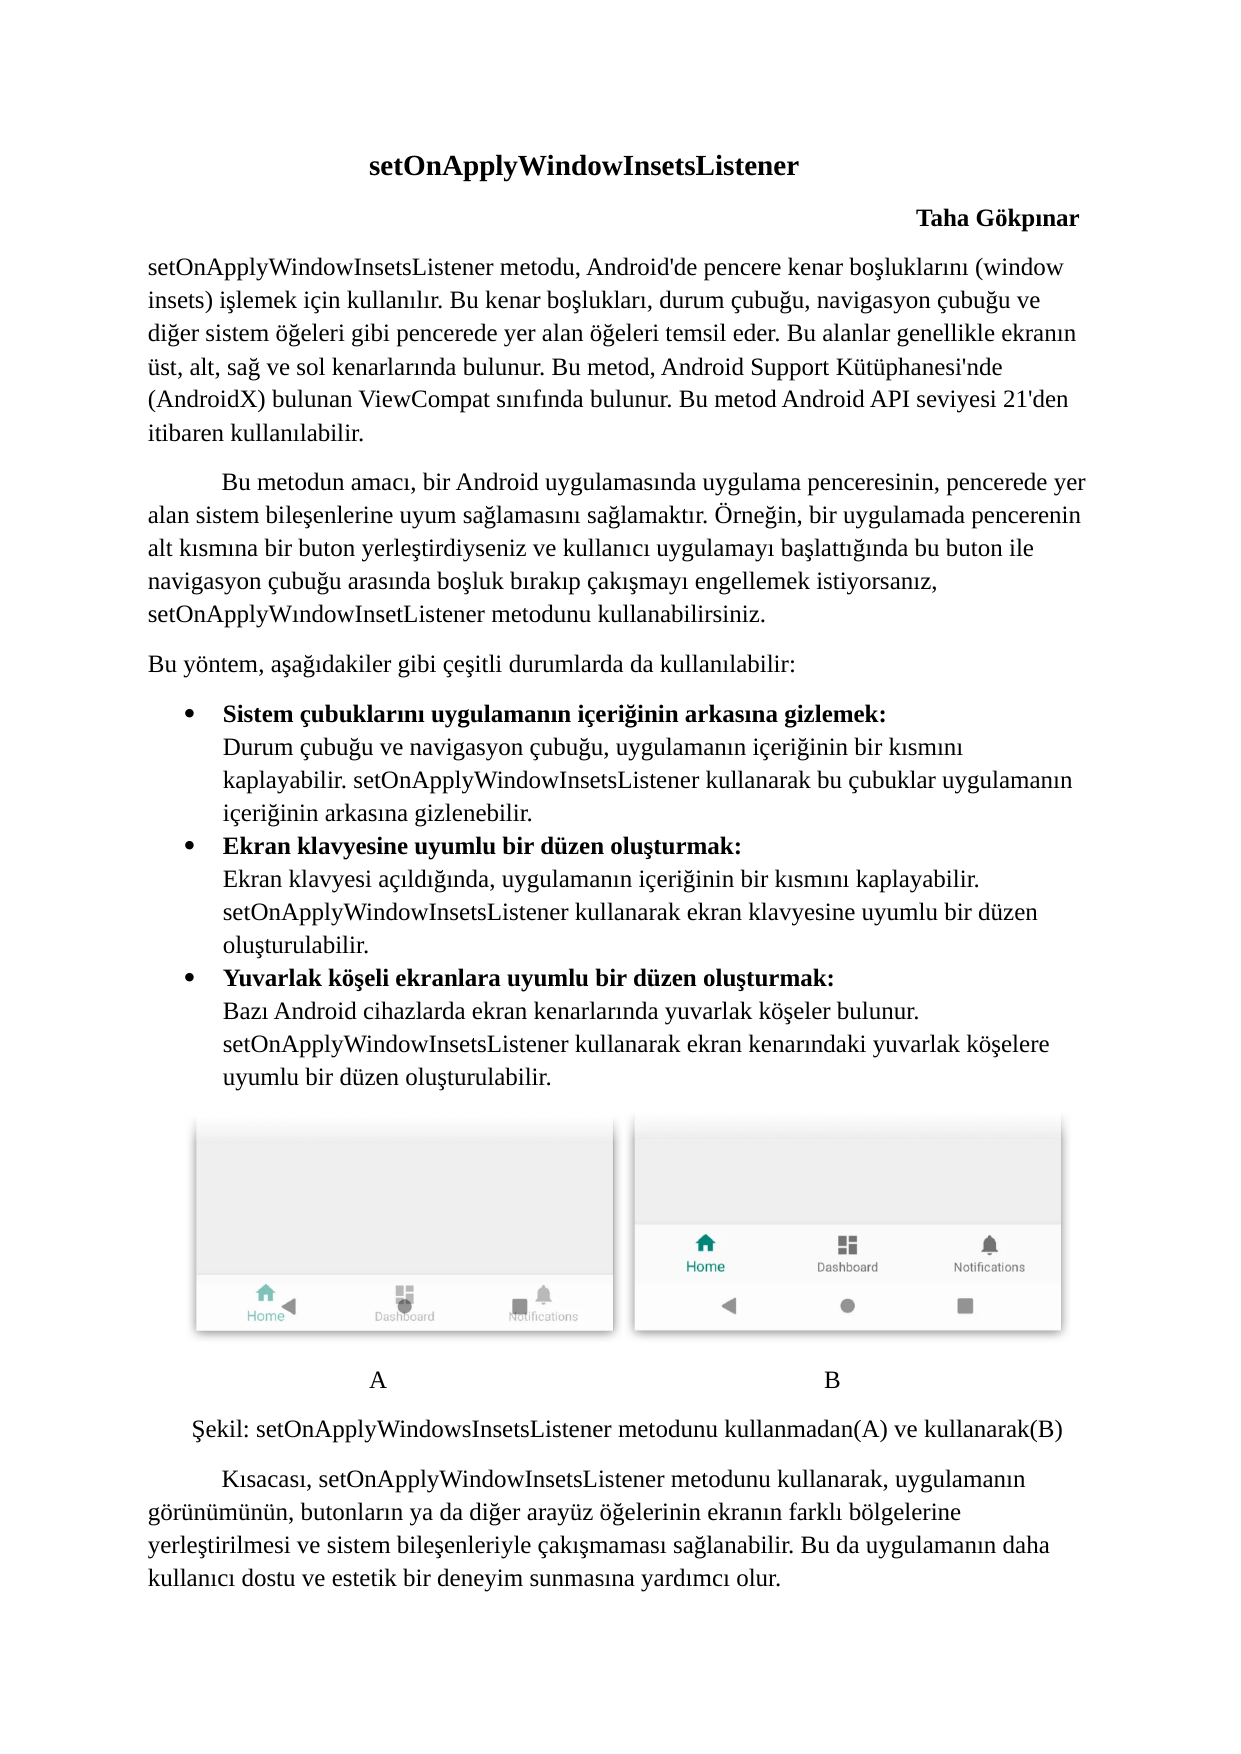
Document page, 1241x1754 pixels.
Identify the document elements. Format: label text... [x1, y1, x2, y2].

list Sistem çubuklarını uygulamanın içeriğinin arkasına gizlemek: Durum çubuğu ve navigasyon çubuğu, uygulamanın içeriğinin bir kısmını kaplayabilir. setOnApplyWindowInsetsListener kullanarak bu çubuklar uygulamanın içeriğinin arkasına gizlenebilir. [185, 699, 1093, 827]
list Yuvarlak köşeli ekranlara uyumlu bir düzen oluşturmak: Bazı Android cihazlarda ekran kenarlarında yuvarlak köşeler bulunur. setOnApplyWindowInsetsListener kullanarak ekran kenarındaki yuvarlak köşelere uyumlu bir düzen oluşturulabilir. [185, 963, 1093, 1091]
text setOnApplyWindowInsetsListener [295, 148, 1093, 181]
text Bu yöntem, aşağıdakiler gibi çeşitli durumlarda da kullanılabilir: [148, 649, 1093, 678]
text Bu metodun amacı, bir Android uygulamasında uygulama penceresinin, pencerede yer alan sistem bileşenlerine uyum sağlamasını sağlamaktır. Örneğin, bir uygulamada pencerenin alt kısmına bir buton yerleştirdiyseniz ve kullanıcı uygulamayı başlattığında bu buton ile navigasyon çubuğu arasında boşluk bırakıp çakışmayı engellemek istiyorsanız, setOnApplyWındowInsetListener metodunu kullanabilirsiniz. [148, 467, 1093, 628]
text Kısacası, setOnApplyWindowInsetsListener metodunu kullanarak, uygulamanın görünümünün, butonların ya da diğer arayüz öğelerinin ekranın farklı bölgelerine yerleştirilmesi ve sistem bileşenleriyle çakışmaması sağlanabilir. Bu da uygulamanın daha kullanıcı dostu ve estetik bir deneyim sunmasına yardımcı olur. [148, 1464, 1093, 1592]
text setOnApplyWindowInsetsListener metodu, Android'de pencere kenar boşluklarını (window insets) işlemek için kullanılır. Bu kenar boşlukları, durum çubuğu, navigasyon çubuğu ve diğer sistem öğeleri gibi pencerede yer alan öğeleri temsil eder. Bu alanlar genellikle ekranın üst, alt, sağ ve sol kenarlarında bulunur. Bu metod, Android Support Kütüphanesi'nde (AndroidX) bulunan ViewCompat sınıfında bulunur. Bu metod Android API seviyesi 21'den itibaren kullanılabilir. [148, 252, 1093, 446]
list Ekran klavyesine uyumlu bir düzen oluşturmak: Ekran klavyesi açıldığında, uygulamanın içeriğinin bir kısmını kaplayabilir. setOnApplyWindowInsetsListener kullanarak ekran klavyesine uyumlu bir düzen oluşturulabilir. [185, 831, 1093, 959]
picture [185, 1111, 1072, 1343]
text A B [333, 1365, 1093, 1393]
text Şekil: setOnApplyWindowsInsetsListener metodunu kullanmadan(A) ve kullanarak(B) [148, 1414, 1093, 1443]
text Taha Gökpınar [295, 203, 1093, 232]
